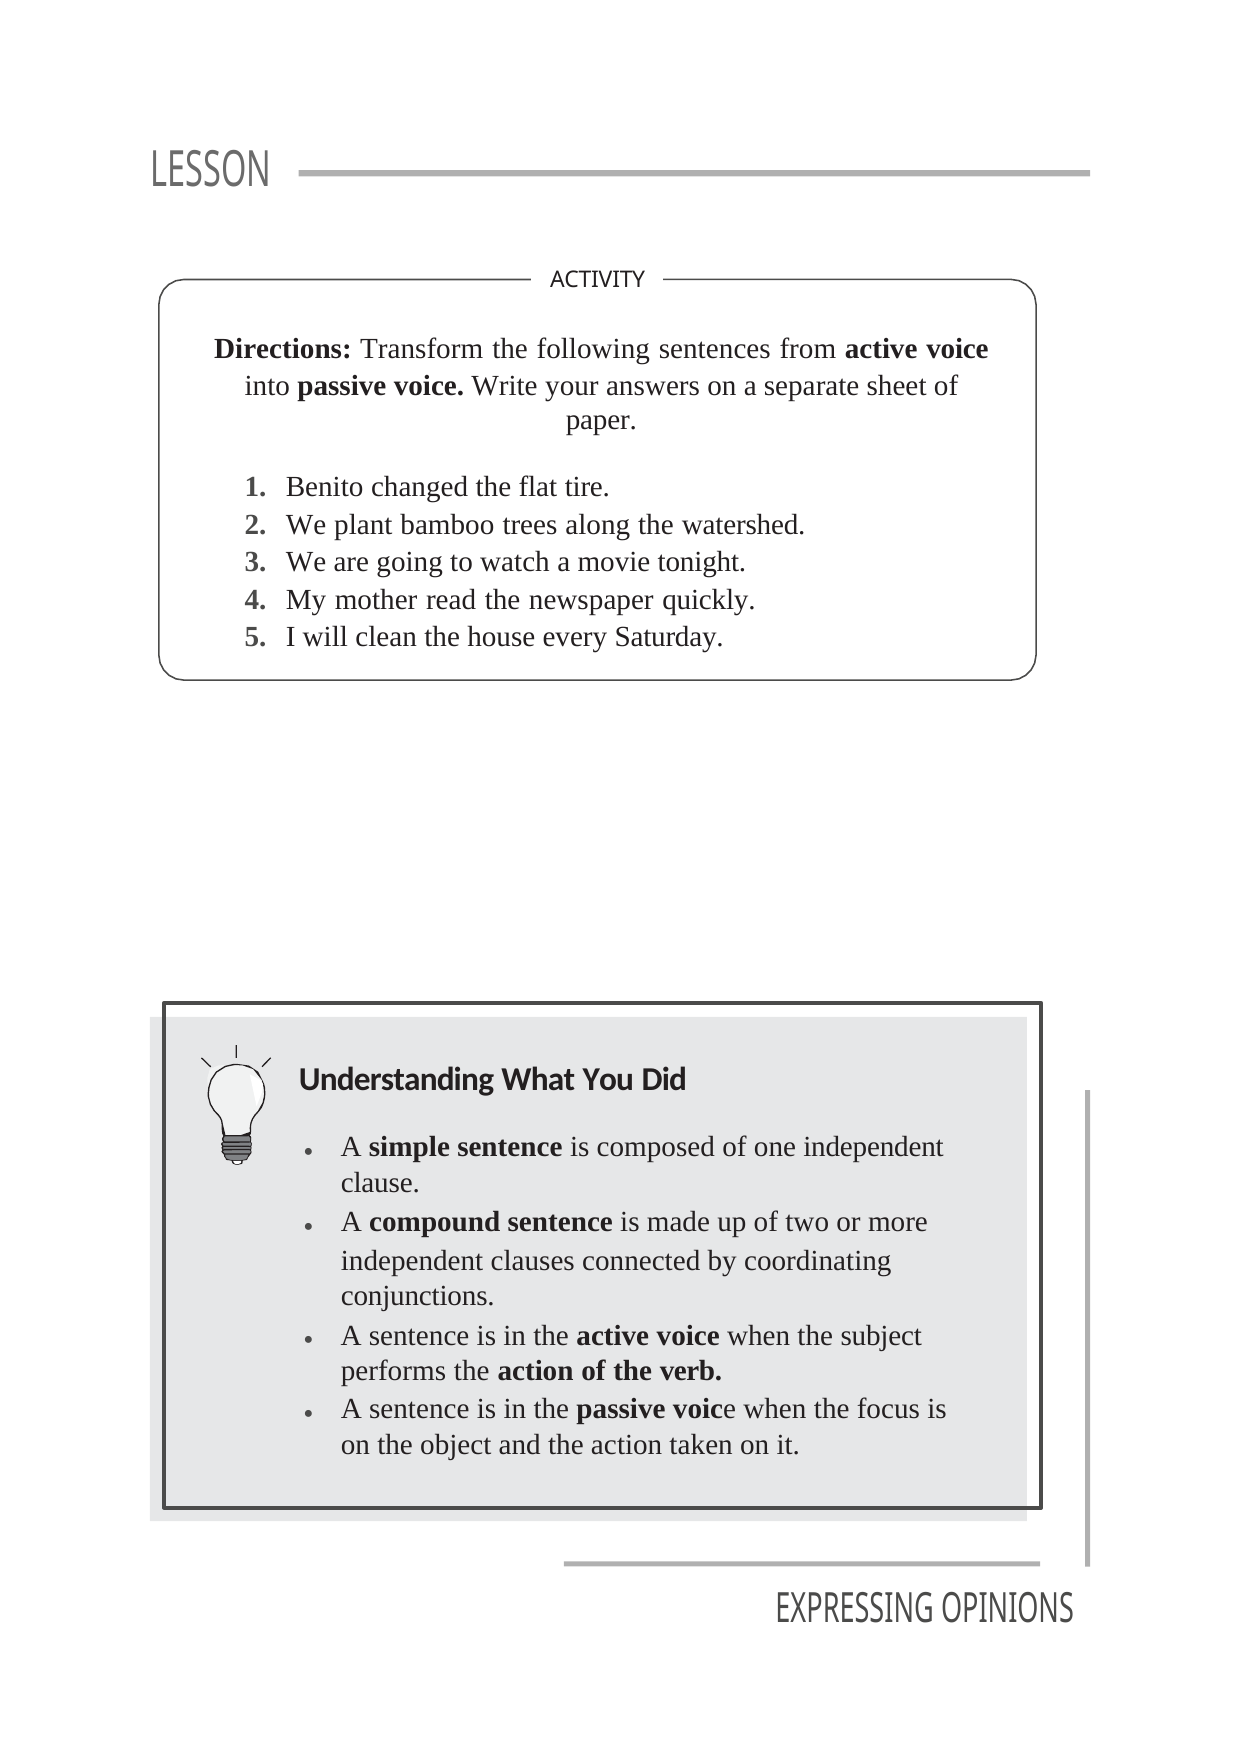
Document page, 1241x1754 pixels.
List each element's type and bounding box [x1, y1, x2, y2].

picture [221, 1134, 252, 1165]
